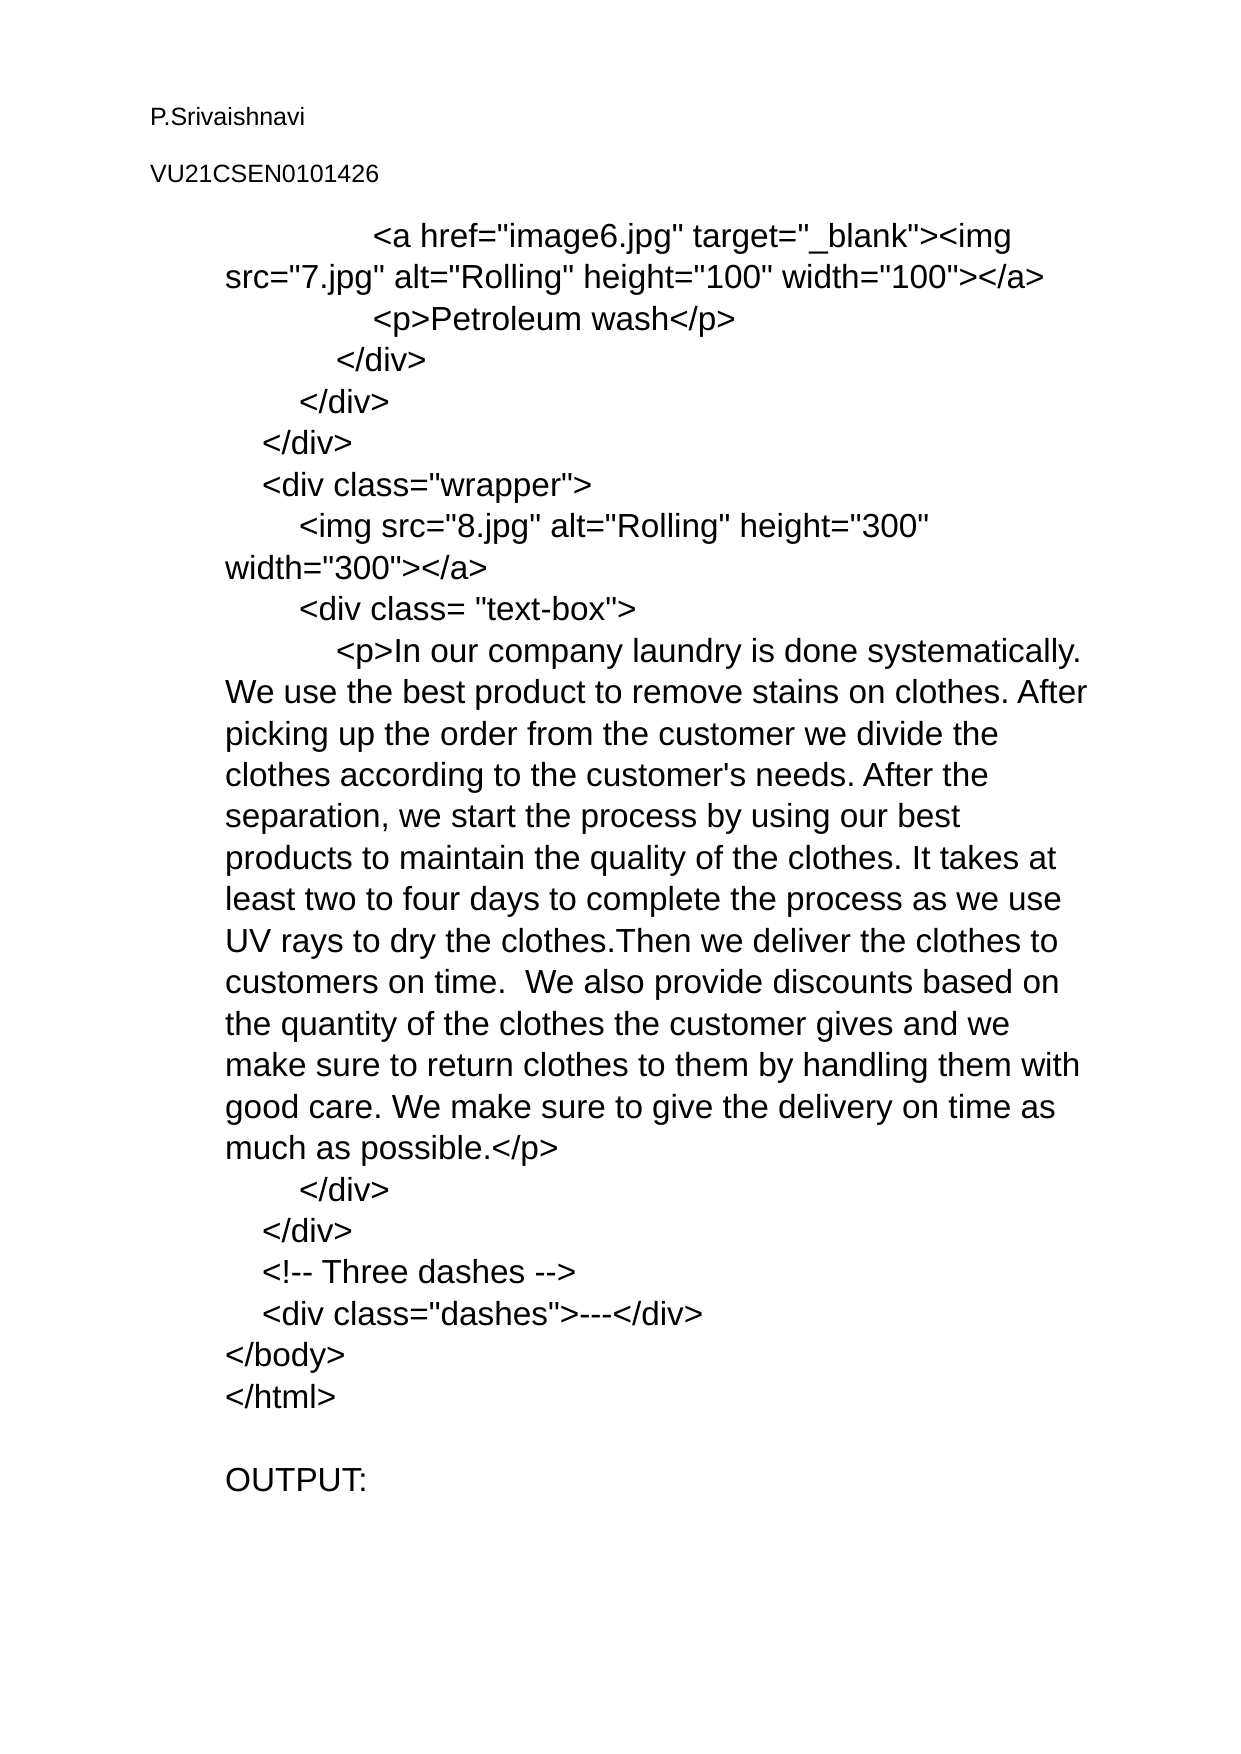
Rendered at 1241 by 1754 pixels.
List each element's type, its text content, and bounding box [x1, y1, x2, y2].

list </div> [225, 1169, 1090, 1208]
list <div class="dashes">---</div> [225, 1294, 1090, 1332]
list <p>Petroleum wash</p> [225, 299, 1090, 337]
list <a href="image6.jpg" target="_blank"><img src="7.jpg" alt="Rolling" height="100" width="100"></a> [225, 216, 1090, 296]
list </div> [225, 1211, 1090, 1249]
list OUTPUT: [225, 1460, 1090, 1498]
list </div> [225, 340, 1090, 379]
list <!-- Three dashes --> [225, 1252, 1090, 1291]
list <img src="8.jpg" alt="Rolling" height="300" width="300"></a> [225, 506, 1090, 586]
list </body> [225, 1335, 1090, 1374]
list </div> [225, 423, 1090, 462]
list </div> [225, 382, 1090, 420]
list <div class="wrapper"> [225, 465, 1090, 503]
list <p>In our company laundry is done systematically. We use the best product to remove stains on clothes. After picking up the order from the customer we divide the clothes according to the customer's needs. After the separation, we start the process by using our best products to maintain the quality of the clothes. It takes at least two to four days to complete the process as we use UV rays to dry the clothes.Then we deliver the clothes to customers on time. We also provide discounts based on the quantity of the clothes the customer gives and we make sure to return clothes to them by handling them with good care. We make sure to give the delivery on time as much as possible.</p> [225, 631, 1090, 1167]
list </html> [225, 1377, 1090, 1415]
list <div class= "text-box"> [225, 589, 1090, 628]
